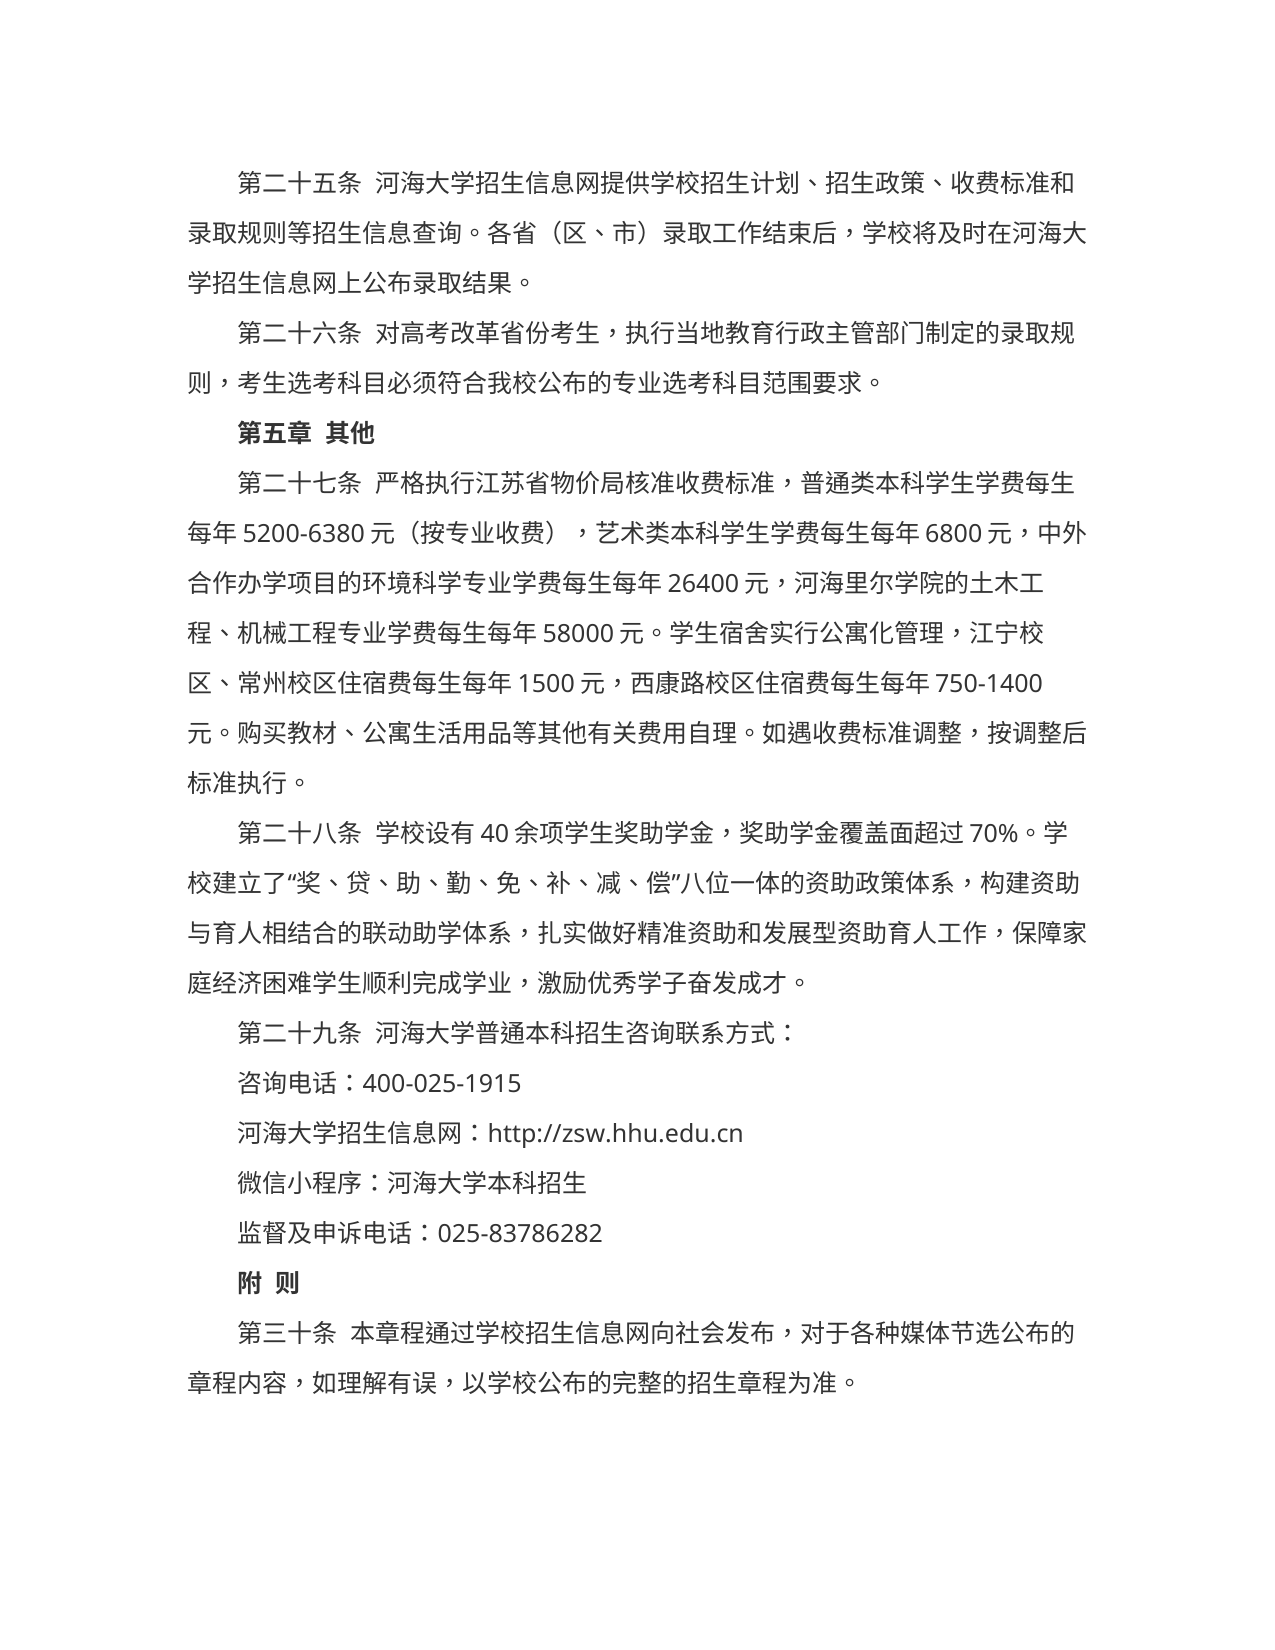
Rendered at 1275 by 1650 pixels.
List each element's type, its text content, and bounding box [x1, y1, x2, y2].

text 微信小程序：河海大学本科招生 [187, 1150, 1087, 1200]
text 第二十九条 河海大学普通本科招生咨询联系方式： [187, 1000, 1087, 1050]
text 第三十条 本章程通过学校招生信息网向社会发布，对于各种媒体节选公布的章程内容，如理解有误，以学校公布的完整的招生章程为准。 [187, 1300, 1087, 1400]
text 咨询电话：400-025-1915 [187, 1050, 1087, 1100]
text 第二十七条 严格执行江苏省物价局核准收费标准，普通类本科学生学费每生每年5200-6380元（按专业收费），艺术类本科学生学费每生每年6800元，中外合作办学项目的环境科学专业学费每生每年26400元，河海里尔学院的土木工程、机械工程专业学费每生每年58000元。学生宿舍实行公寓化管理，江宁校区、常州校区住宿费每生每年1500元，西康路校区住宿费每生每年750-1400元。购买教材、公寓生活用品等其他有关费用自理。如遇收费标准调整，按调整后标准执行。 [187, 450, 1087, 800]
text 第二十八条 学校设有40余项学生奖助学金，奖助学金覆盖面超过70%。学校建立了“奖、贷、助、勤、免、补、减、偿”八位一体的资助政策体系，构建资助与育人相结合的联动助学体系，扎实做好精准资助和发展型资助育人工作，保障家庭经济困难学生顺利完成学业，激励优秀学子奋发成才。 [187, 800, 1087, 1000]
text 附 则 [187, 1250, 1087, 1300]
text 第五章 其他 [187, 400, 1087, 450]
text 第二十六条 对高考改革省份考生，执行当地教育行政主管部门制定的录取规则，考生选考科目必须符合我校公布的专业选考科目范围要求。 [187, 300, 1087, 400]
text 第二十五条 河海大学招生信息网提供学校招生计划、招生政策、收费标准和录取规则等招生信息查询。各省（区、市）录取工作结束后，学校将及时在河海大学招生信息网上公布录取结果。 [187, 150, 1087, 300]
text 监督及申诉电话：025-83786282 [187, 1200, 1087, 1250]
text 河海大学招生信息网：http://zsw.hhu.edu.cn [187, 1100, 1087, 1150]
